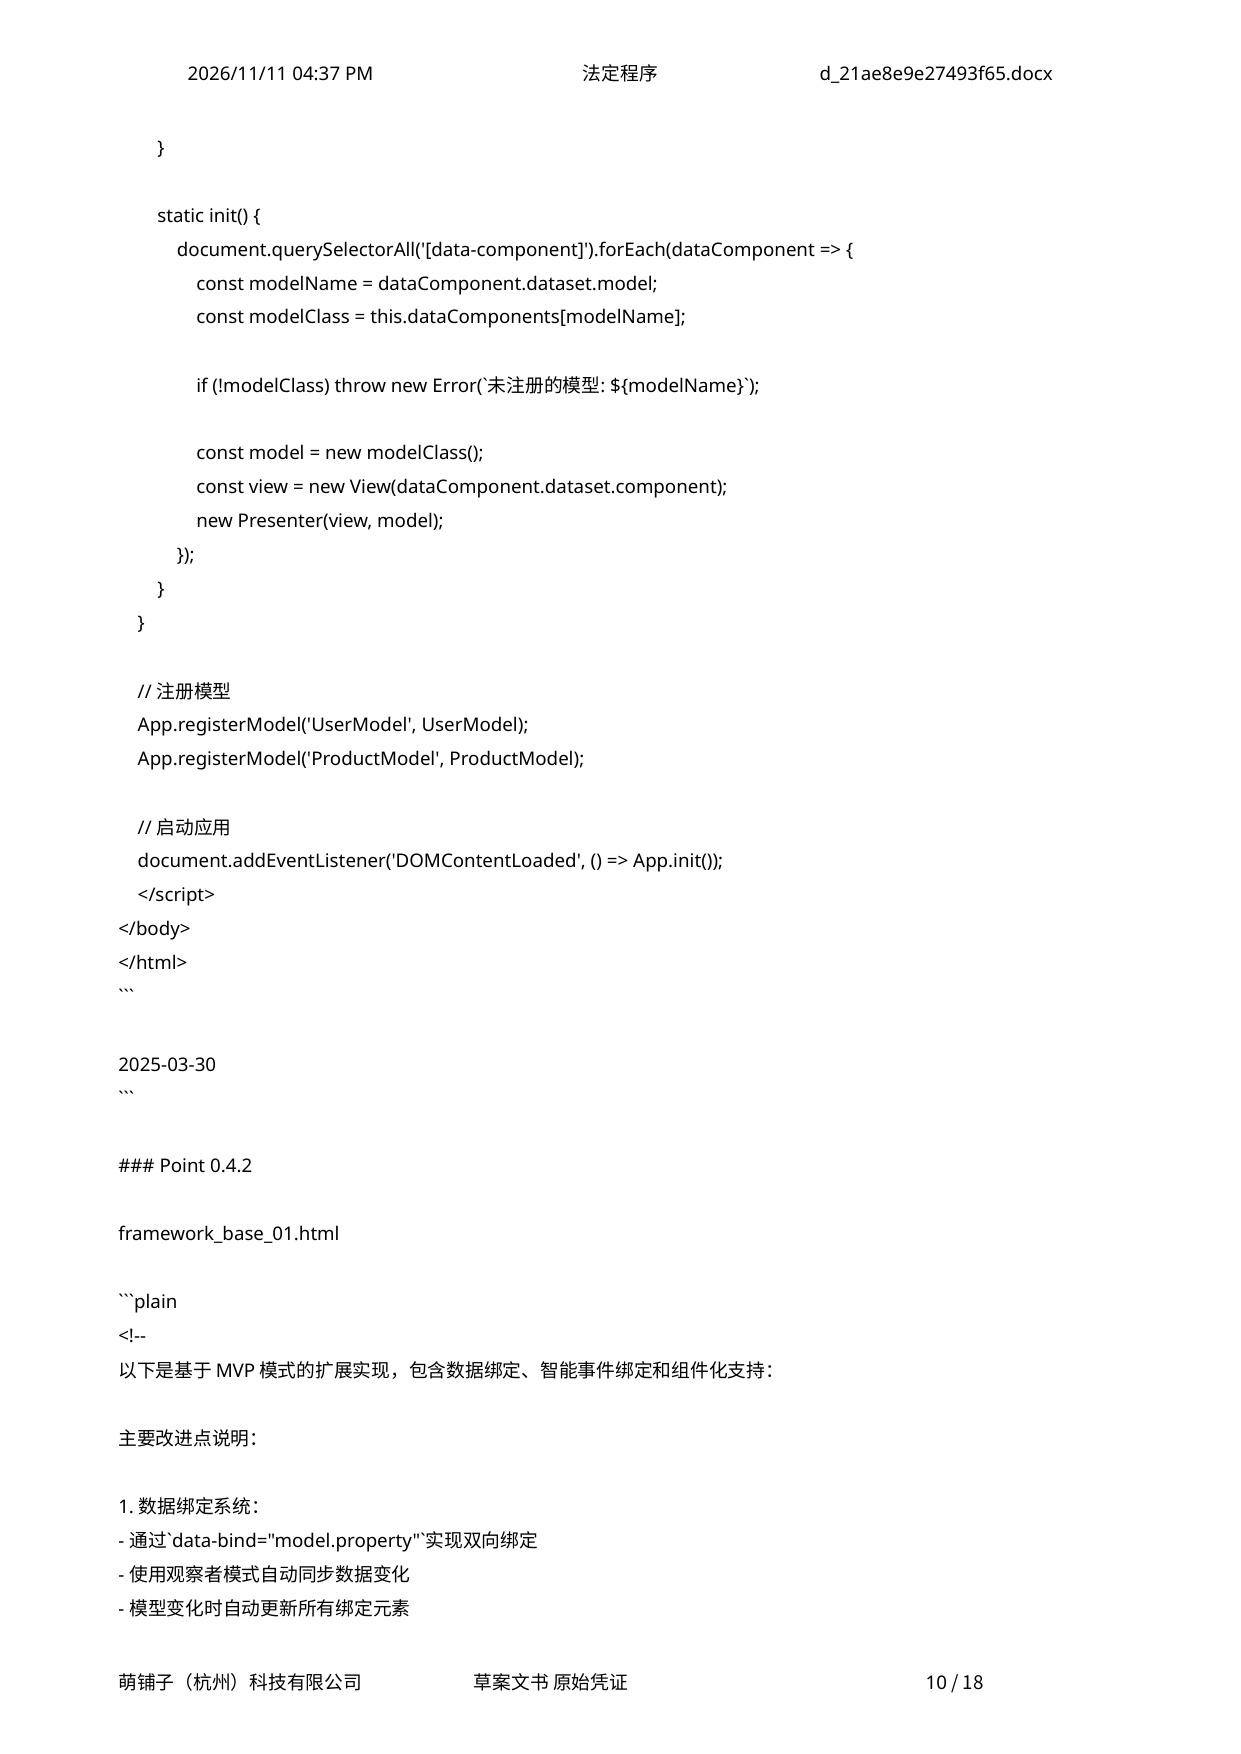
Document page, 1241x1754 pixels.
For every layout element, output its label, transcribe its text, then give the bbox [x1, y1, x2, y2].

text const modelName = dataComponent.dataset.model; [118, 266, 1122, 300]
text <!-- [118, 1318, 1122, 1352]
text ``` [118, 979, 1122, 1013]
text const modelClass = this.dataComponents[modelName]; [118, 300, 1122, 334]
text - 通过`data-bind="model.property"`实现双向绑定 [118, 1522, 1122, 1556]
text const view = new View(dataComponent.dataset.component); [118, 469, 1122, 503]
text App.registerModel('UserModel', UserModel); [118, 707, 1122, 741]
text // 启动应用 [118, 809, 1122, 843]
text - 使用观察者模式自动同步数据变化 [118, 1556, 1122, 1590]
text </script> [118, 877, 1122, 911]
text if (!modelClass) throw new Error(`未注册的模型: ${modelName}`); [118, 368, 1122, 402]
text const model = new modelClass(); [118, 436, 1122, 469]
text }); [118, 537, 1122, 571]
text } [118, 605, 1122, 639]
text new Presenter(view, model); [118, 503, 1122, 537]
text ```plain [118, 1284, 1122, 1318]
text App.registerModel('ProductModel', ProductModel); [118, 741, 1122, 775]
text - 模型变化时自动更新所有绑定元素 [118, 1590, 1122, 1624]
text 1. 数据绑定系统： [118, 1488, 1122, 1522]
text framework_base_01.html [118, 1217, 1122, 1251]
text // 注册模型 [118, 673, 1122, 707]
text ### Point 0.4.2 [118, 1149, 1122, 1183]
text ``` [118, 1081, 1122, 1115]
text </body> [118, 911, 1122, 945]
text 主要改进点说明： [118, 1420, 1122, 1454]
text document.querySelectorAll('[data-component]').forEach(dataComponent => { [118, 232, 1122, 266]
text </html> [118, 945, 1122, 979]
text 2025-03-30 [118, 1047, 1122, 1081]
text 以下是基于MVP模式的扩展实现，包含数据绑定、智能事件绑定和组件化支持： [118, 1352, 1122, 1386]
text static init() { [118, 198, 1122, 232]
text document.addEventListener('DOMContentLoaded', () => App.init()); [118, 843, 1122, 877]
text } [118, 571, 1122, 605]
text } [118, 130, 1122, 164]
